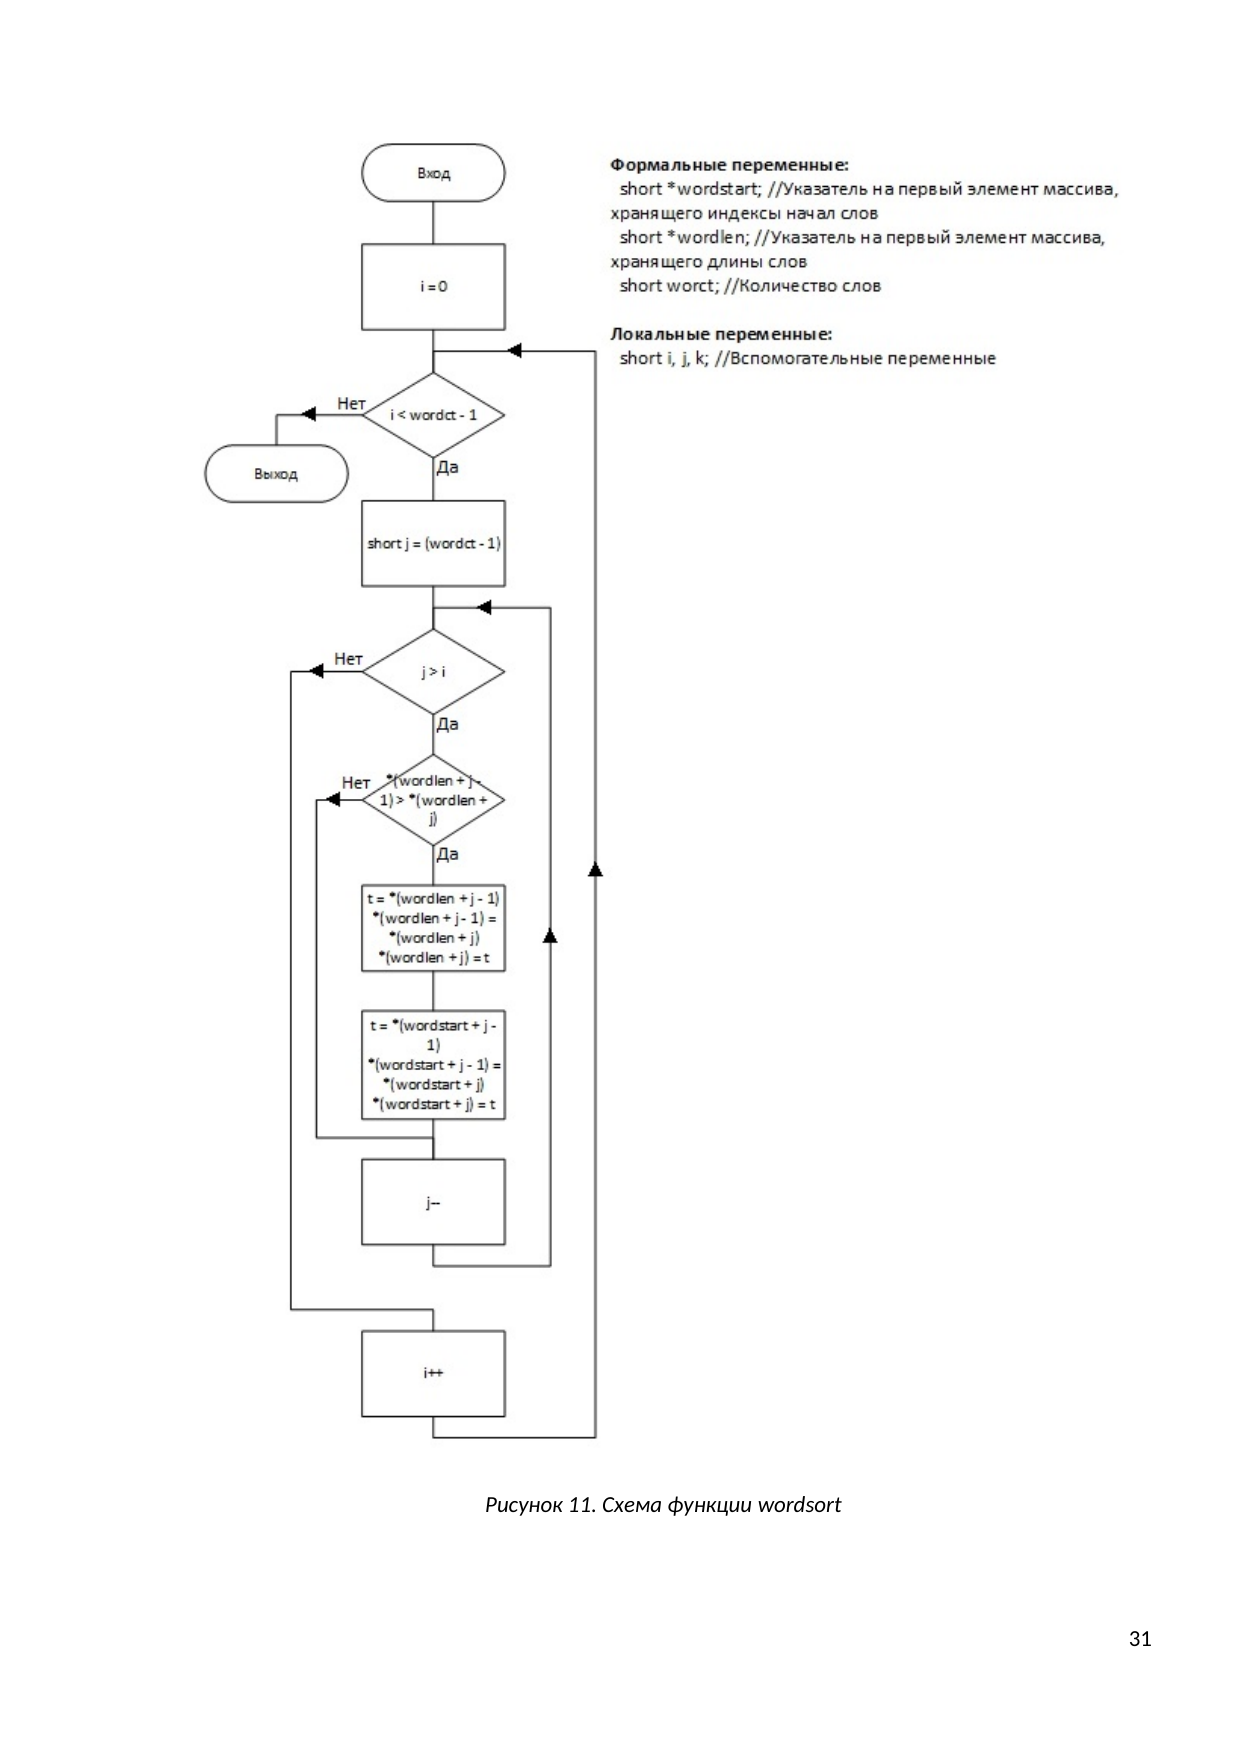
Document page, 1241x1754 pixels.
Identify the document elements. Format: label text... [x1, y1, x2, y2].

text Рисунок 11. Схема функции wordsort [177, 1491, 1152, 1519]
picture [177, 118, 1152, 1472]
